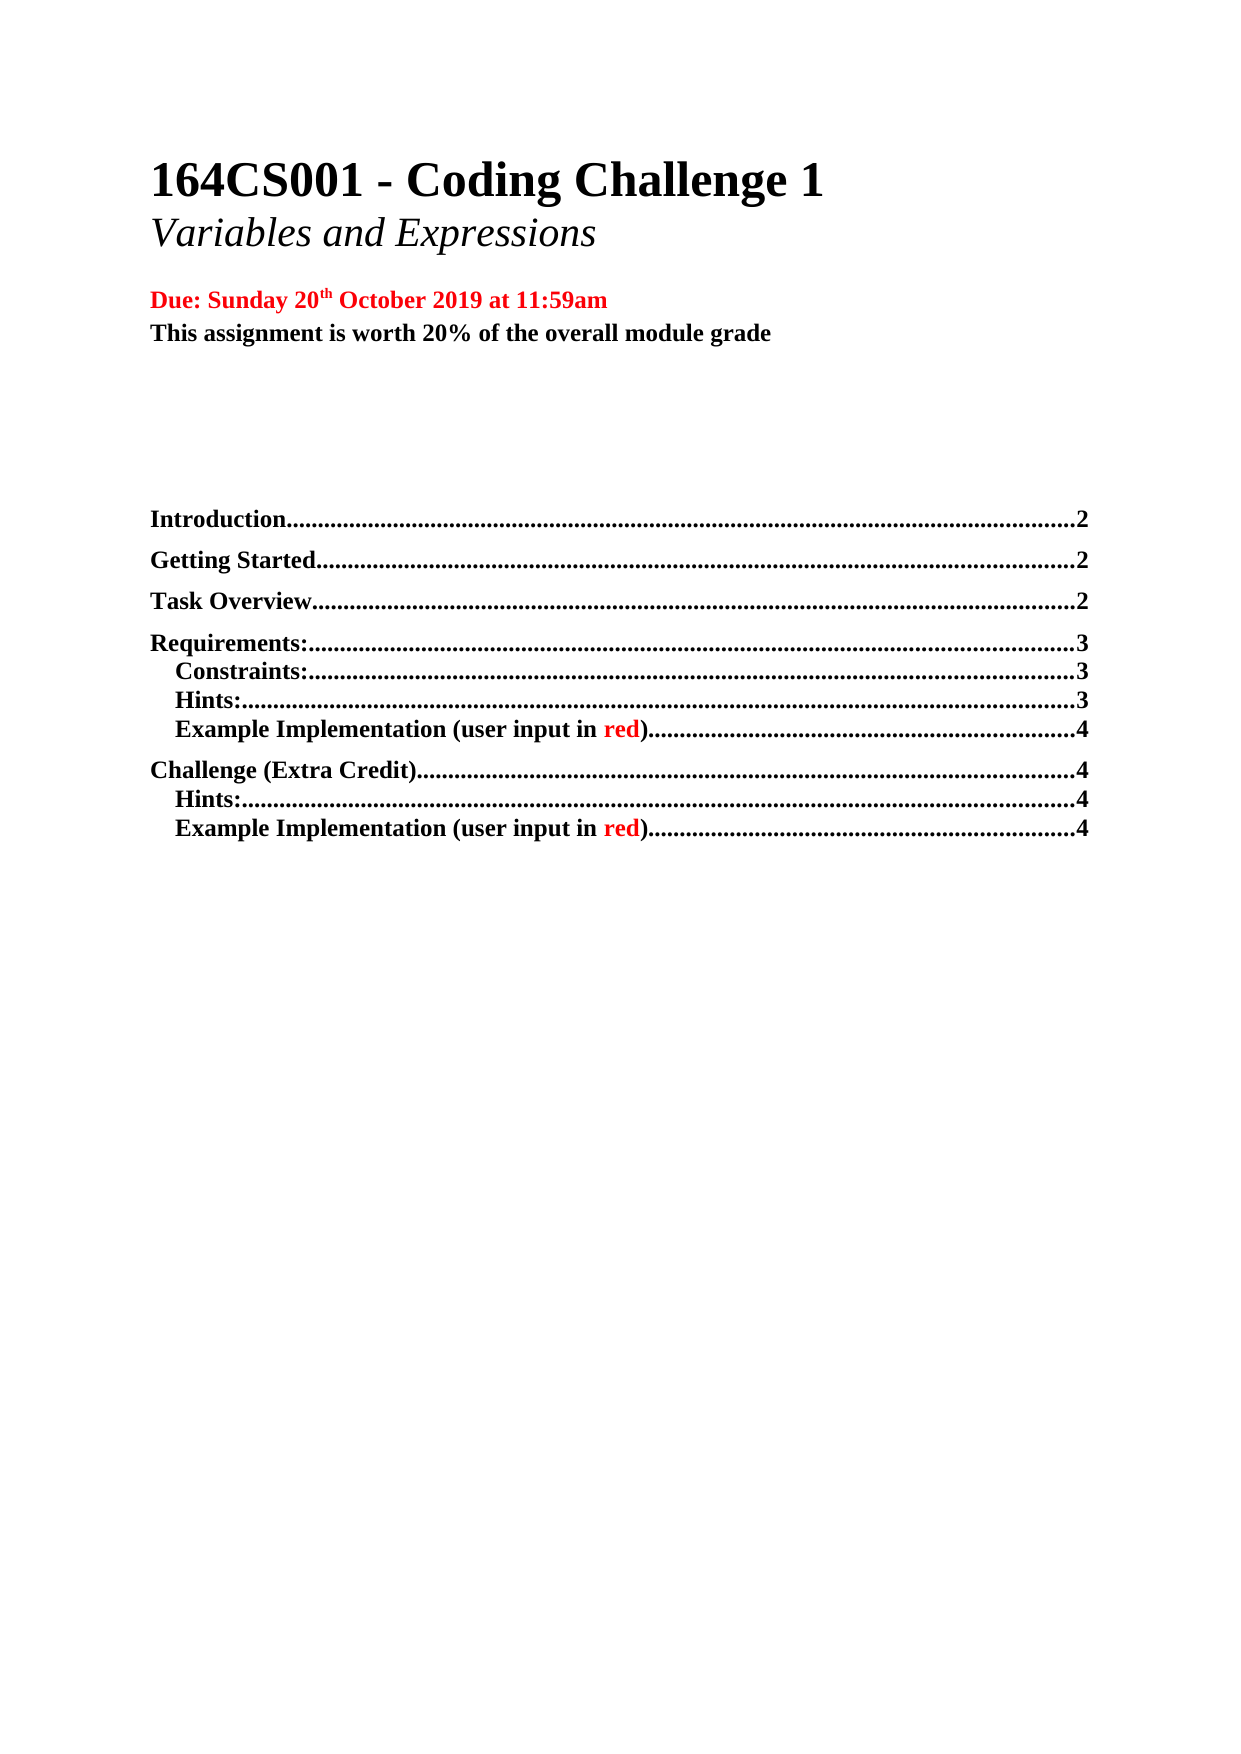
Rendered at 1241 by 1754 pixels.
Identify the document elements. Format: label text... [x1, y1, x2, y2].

text Due: Sunday 20th October 2019 at 11:59am This assignment is worth 20% of the overall module grade [150, 280, 1090, 347]
text 164CS001 - Coding Challenge 1 Variables and Expressions [150, 150, 1090, 255]
text Getting Started 2 [150, 545, 1090, 574]
text Hints: 3 [175, 685, 1090, 714]
text Challenge (Extra Credit) 4 [150, 755, 1090, 784]
text Introduction 2 [150, 504, 1090, 533]
text Hints: 4 [175, 784, 1090, 813]
text Task Overview 2 [150, 586, 1090, 615]
text Example Implementation (user input in red) 4 [175, 813, 1090, 841]
text Requirements: 3 [150, 628, 1090, 656]
text Example Implementation (user input in red) 4 [175, 714, 1090, 743]
text Constraints: 3 [175, 656, 1090, 685]
